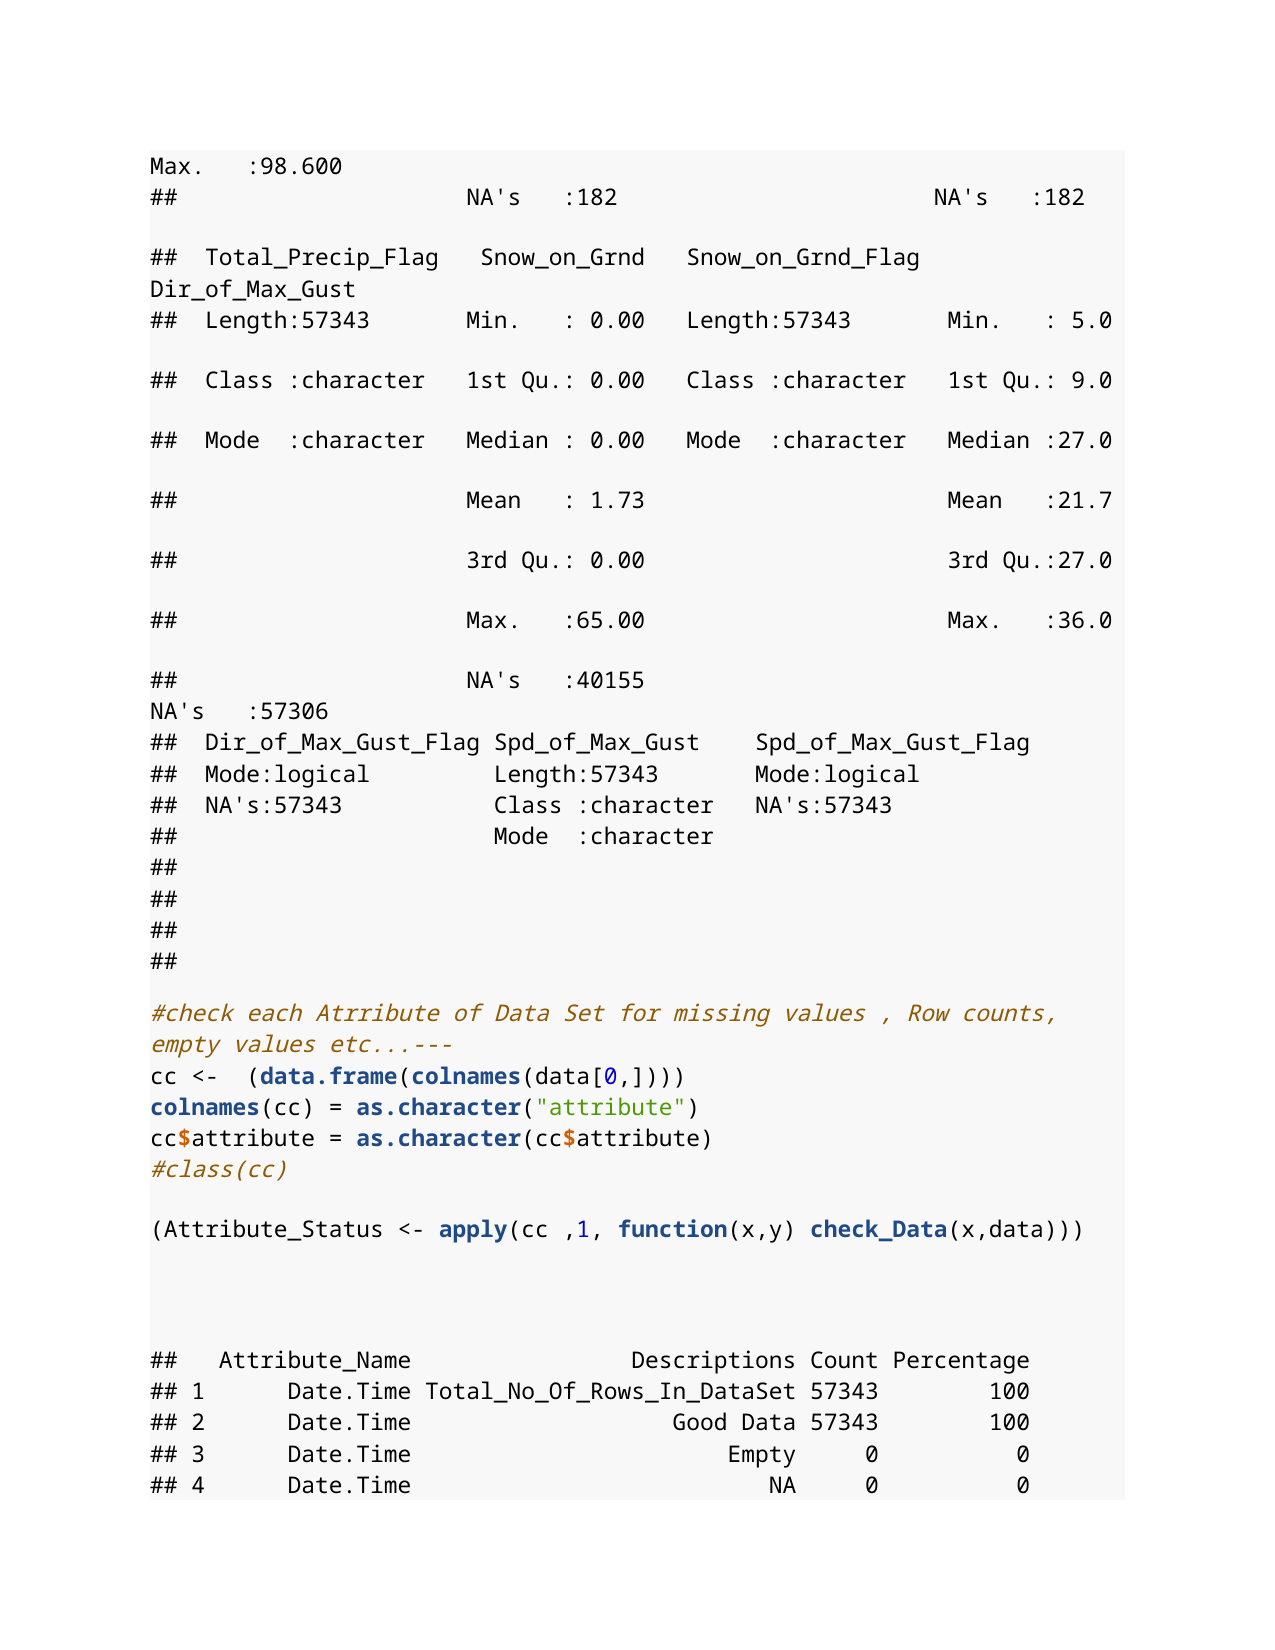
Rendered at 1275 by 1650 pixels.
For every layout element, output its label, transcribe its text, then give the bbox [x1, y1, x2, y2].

text #check each Atrribute of Data Set for missing values , Row counts, empty values etc...--- cc <- (data.frame(colnames(data[0,]))) colnames(cc) = as.character("attribute") cc$attribute = as.character(cc$attribute) #class(cc) (Attribute_Status <- apply(cc ,1, function(x,y) check_Data(x,data))) [150, 997, 1125, 1244]
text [150, 150, 1125, 976]
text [150, 1315, 1125, 1500]
